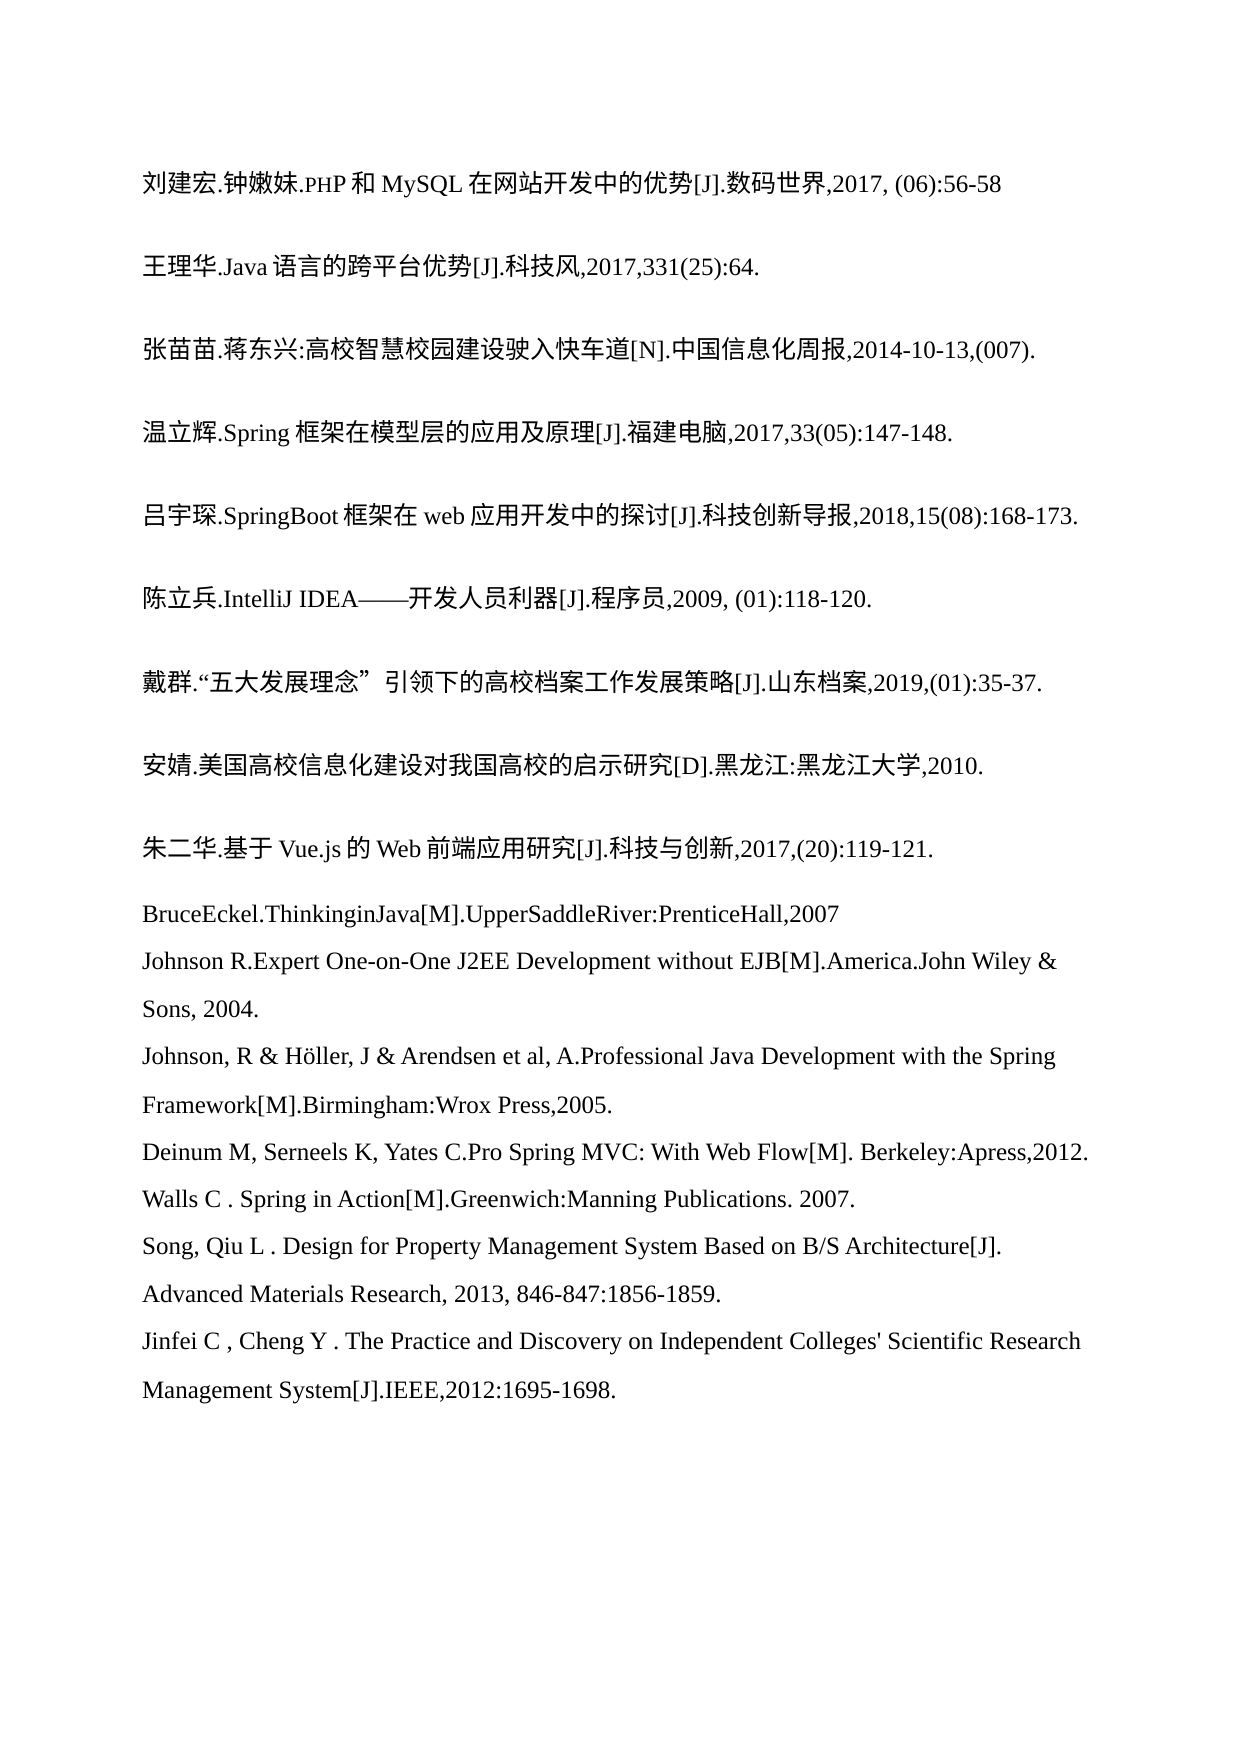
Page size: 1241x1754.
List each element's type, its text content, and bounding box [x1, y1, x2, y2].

text 戴群.“五大发展理念”引领下的高校档案工作发展策略[J].山东档案,2019,(01):35-37. [142, 648, 1098, 713]
text 朱二华.基于Vue.js的Web前端应用研究[J].科技与创新,2017,(20):119-121. [142, 814, 1098, 879]
text Johnson, R & Höller, J & Arendsen et al, A.Professional Java Development with the Spring Framework[M].Birmingham:Wrox Press,2005. [142, 1039, 1098, 1121]
text Johnson R.Expert One-on-One J2EE Development without EJB[M].America.John Wiley & Sons, 2004. [142, 944, 1098, 1025]
text Jinfei C , Cheng Y . The Practice and Discovery on Independent Colleges' Scientific Research Management System[J].IEEE,2012:1695-1698. [142, 1324, 1098, 1406]
text Walls C . Spring in Action[M].Greenwich:Manning Publications. 2007. [142, 1182, 1098, 1214]
text 温立辉.Spring框架在模型层的应用及原理[J].福建电脑,2017,33(05):147-148. [142, 398, 1098, 463]
text 陈立兵.IntelliJ IDEA——开发人员利器[J].程序员,2009, (01):118-120. [142, 564, 1098, 629]
text 刘建宏.钟嫩妹.PHP和MySQL在网站开发中的优势[J].数码世界,2017, (06):56-58 [142, 149, 1098, 214]
text 吕宇琛.SpringBoot框架在web应用开发中的探讨[J].科技创新导报,2018,15(08):168-173. [142, 481, 1098, 546]
text 张苗苗.蒋东兴:高校智慧校园建设驶入快车道[N].中国信息化周报,2014-10-13,(007). [142, 315, 1098, 380]
text 王理华.Java语言的跨平台优势[J].科技风,2017,331(25):64. [142, 232, 1098, 297]
text 安婧.美国高校信息化建设对我国高校的启示研究[D].黑龙江:黑龙江大学,2010. [142, 731, 1098, 796]
text Song, Qiu L . Design for Property Management System Based on B/S Architecture[J]. Advanced Materials Research, 2013, 846-847:1856-1859. [142, 1229, 1098, 1310]
text BruceEckel.ThinkinginJava[M].UpperSaddleRiver:PrenticeHall,2007 [142, 897, 1098, 929]
text Deinum M, Serneels K, Yates C.Pro Spring MVC: With Web Flow[M]. Berkeley:Apress,2012. [142, 1135, 1098, 1168]
